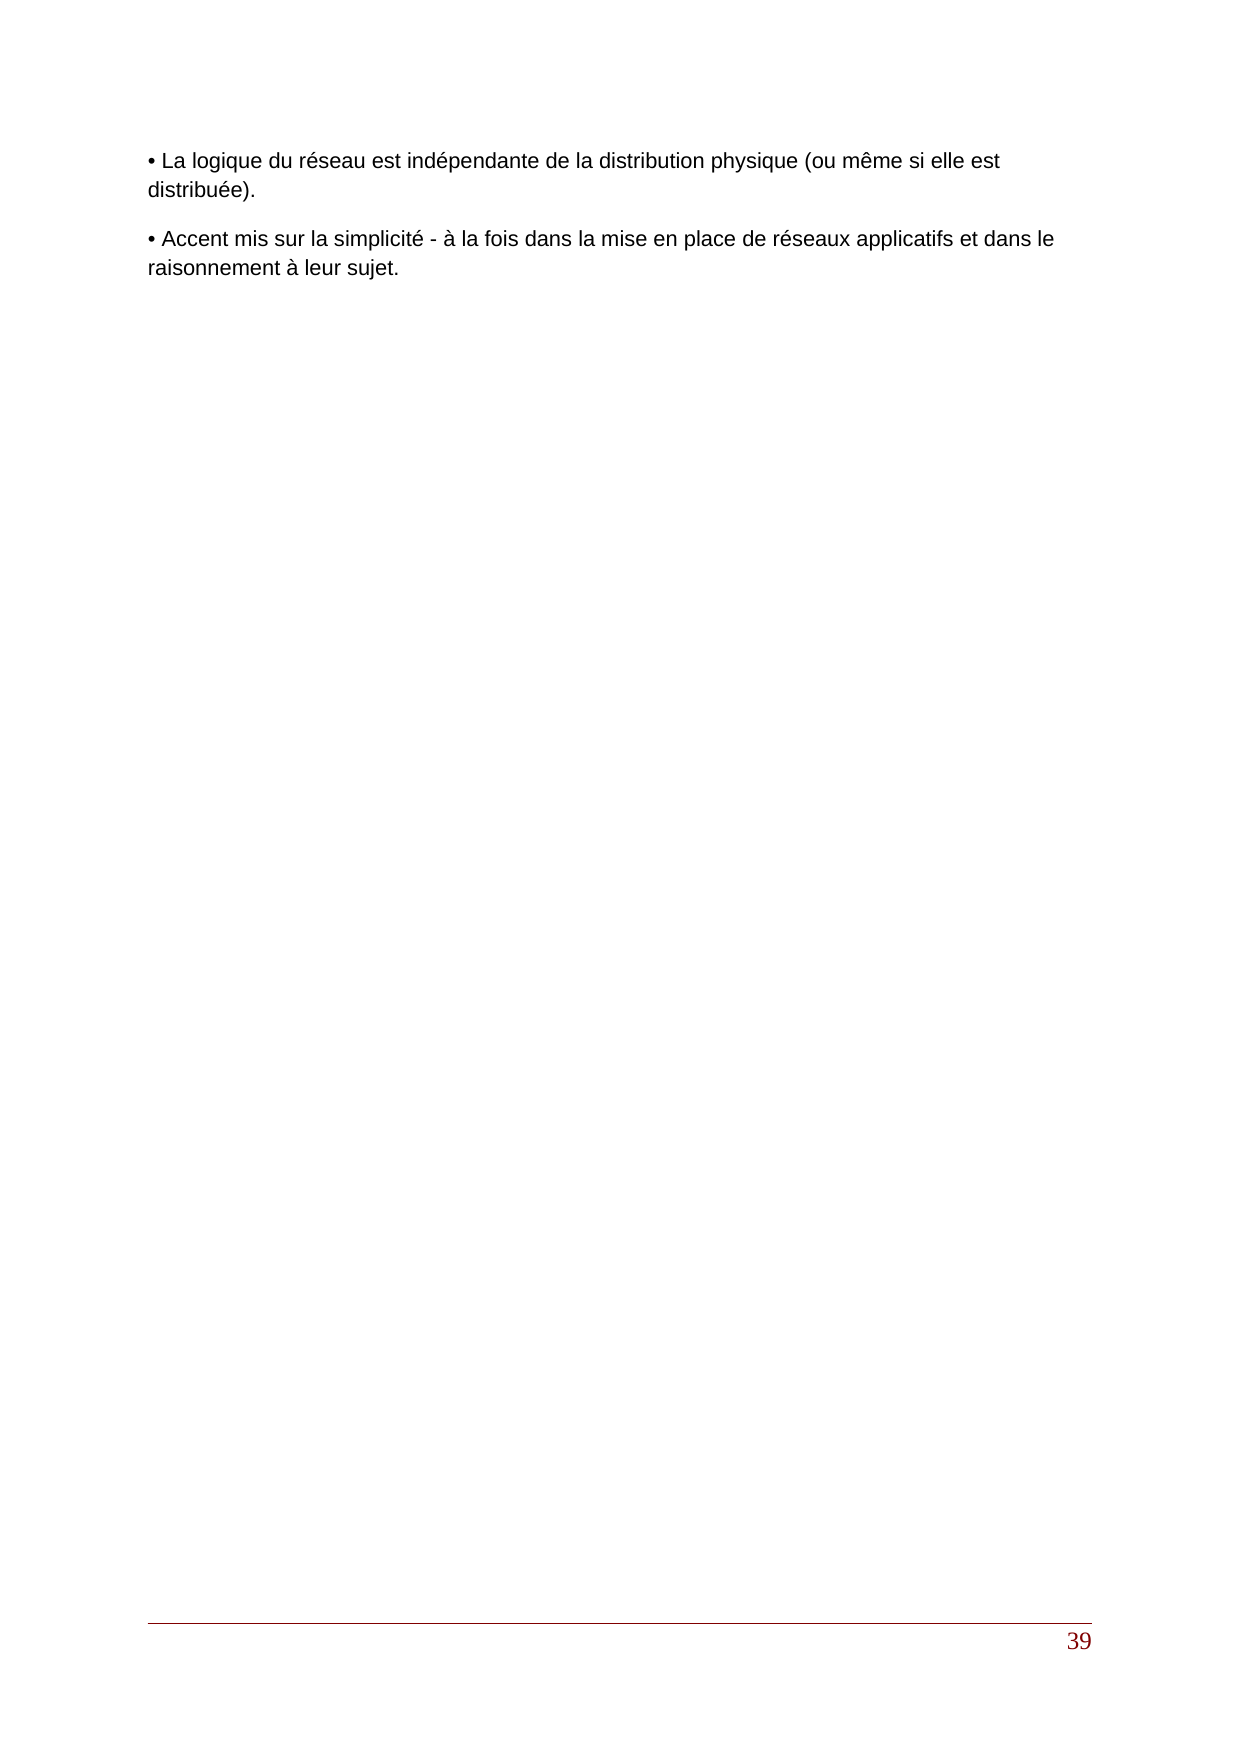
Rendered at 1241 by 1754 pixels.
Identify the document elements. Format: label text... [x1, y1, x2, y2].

text • La logique du réseau est indépendante de la distribution physique (ou même si elle est distribuée). [148, 148, 1093, 202]
text • Accent mis sur la simplicité - à la fois dans la mise en place de réseaux applicatifs et dans le raisonnement à leur sujet. [148, 226, 1093, 281]
